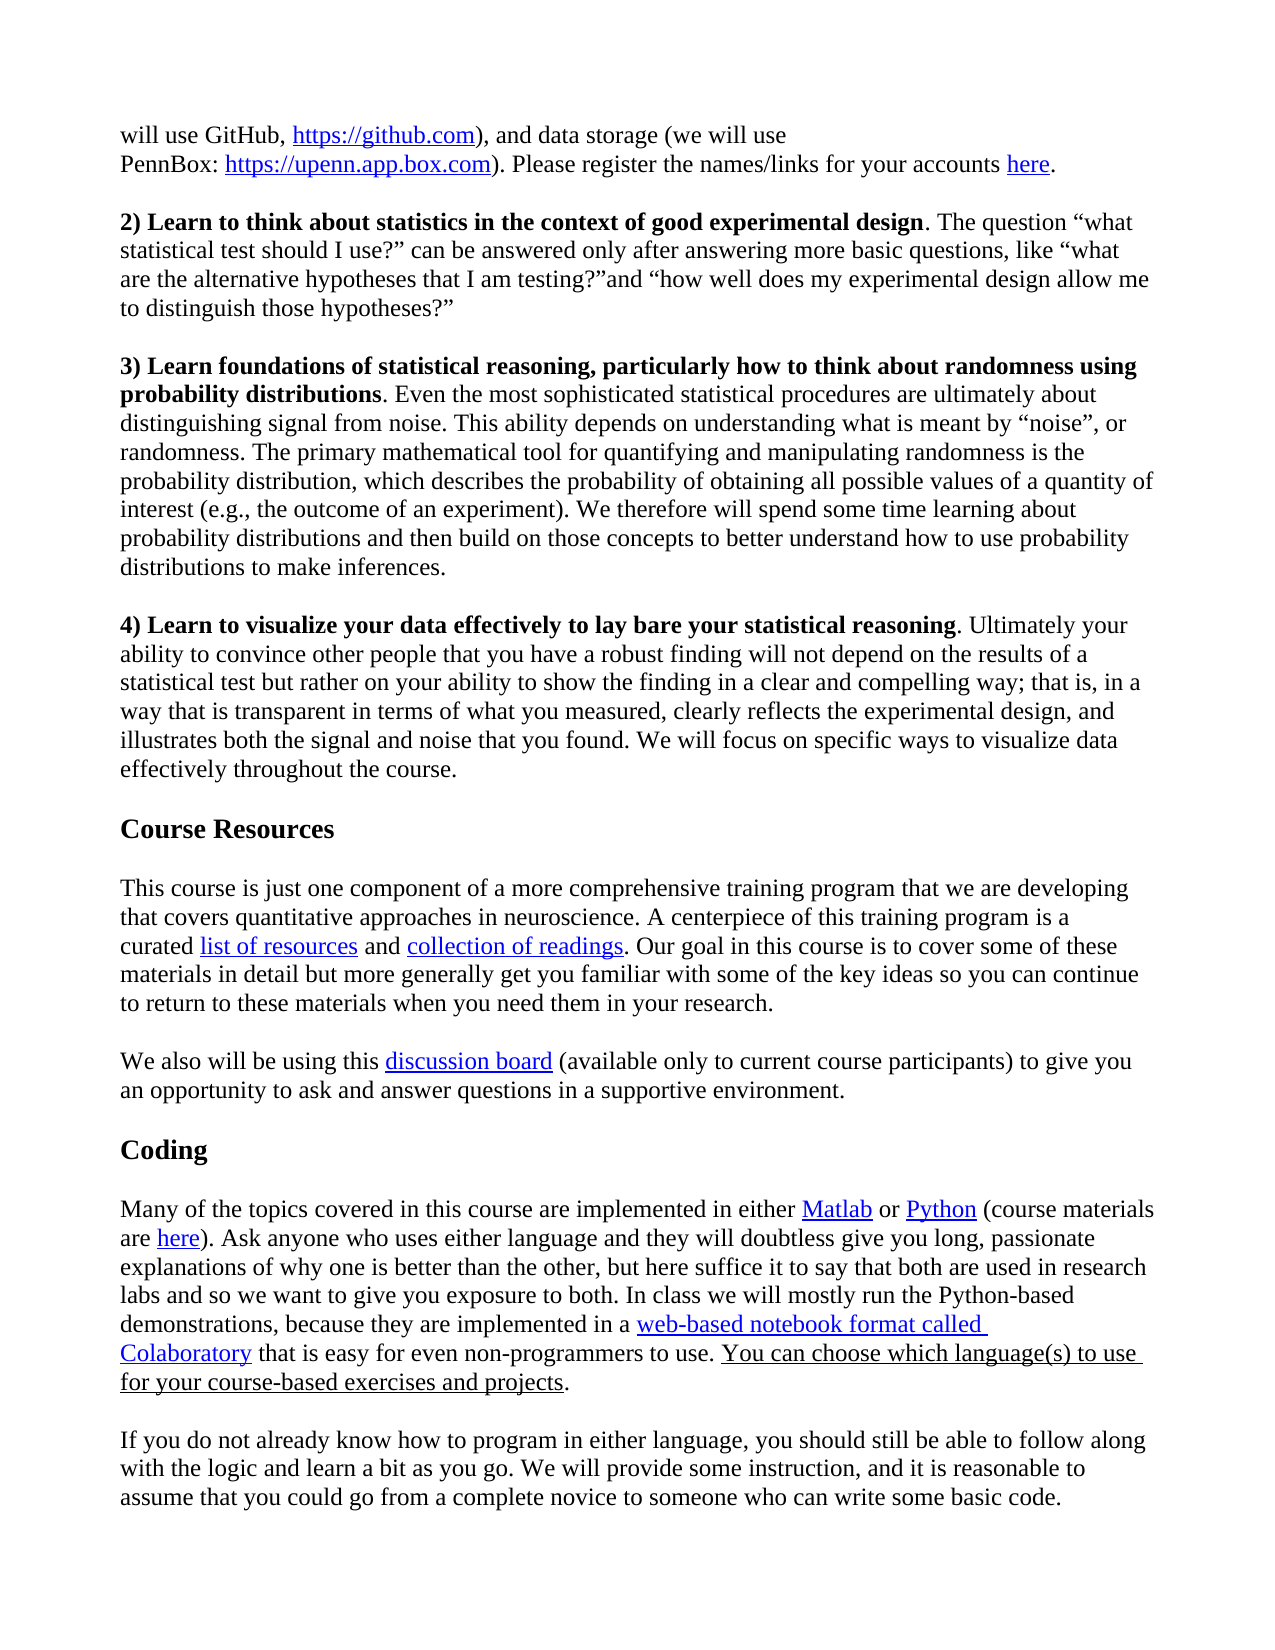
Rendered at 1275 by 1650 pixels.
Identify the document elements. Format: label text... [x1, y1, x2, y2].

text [120, 1425, 1155, 1511]
text Many of the topics covered in this course are implemented in either Matlab or Python (course materials are here). Ask anyone who uses either language and they will doubtless give you long, passionate explanations of why one is better than the other, but here suffice it to say that both are used in research labs and so we want to give you exposure to both. In class we will mostly run the Python-based demonstrations, because they are implemented in a web-based notebook format called Colaboratory that is easy for even non-programmers to use. You can choose which language(s) to use for your course-based exercises and projects. [120, 1194, 1155, 1396]
text 4) Learn to visualize your data effectively to lay bare your statistical reasoning. Ultimately your ability to convince other people that you have a robust finding will not depend on the results of a statistical test but rather on your ability to show the finding in a clear and compelling way; that is, in a way that is transparent in terms of what you measured, clearly reflects the experimental design, and illustrates both the signal and noise that you found. We will focus on specific ways to visualize data effectively throughout the course. [120, 610, 1155, 782]
text Coding [120, 1133, 1155, 1165]
text Course Resources [120, 812, 1155, 844]
text 3) Learn foundations of statistical reasoning, particularly how to think about randomness using probability distributions. Even the most sophisticated statistical procedures are ultimately about distinguishing signal from noise. This ability depends on understanding what is meant by “noise”, or randomness. The primary mathematical tool for quantifying and manipulating randomness is the probability distribution, which describes the probability of obtaining all possible values of a quantity of interest (e.g., the outcome of an experiment). We therefore will spend some time learning about probability distributions and then build on those concepts to better understand how to use probability distributions to make inferences. [120, 351, 1155, 581]
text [120, 120, 1155, 177]
text This course is just one component of a more comprehensive training program that we are developing that covers quantitative approaches in neuroscience. A centerpiece of this training program is a curated list of resources and collection of readings. Our goal in this course is to cover some of these materials in detail but more generally get you familiar with some of the key ideas so you can continue to return to these materials when you need them in your research. [120, 873, 1155, 1017]
text 2) Learn to think about statistics in the context of good experimental design. The question “what statistical test should I use?” can be answered only after answering more basic questions, like “what are the alternative hypotheses that I am testing?”and “how well does my experimental design allow me to distinguish those hypotheses?” [120, 207, 1155, 322]
text We also will be using this discussion board (available only to current course participants) to give you an opportunity to ask and answer questions in a supportive environment. [120, 1046, 1155, 1104]
